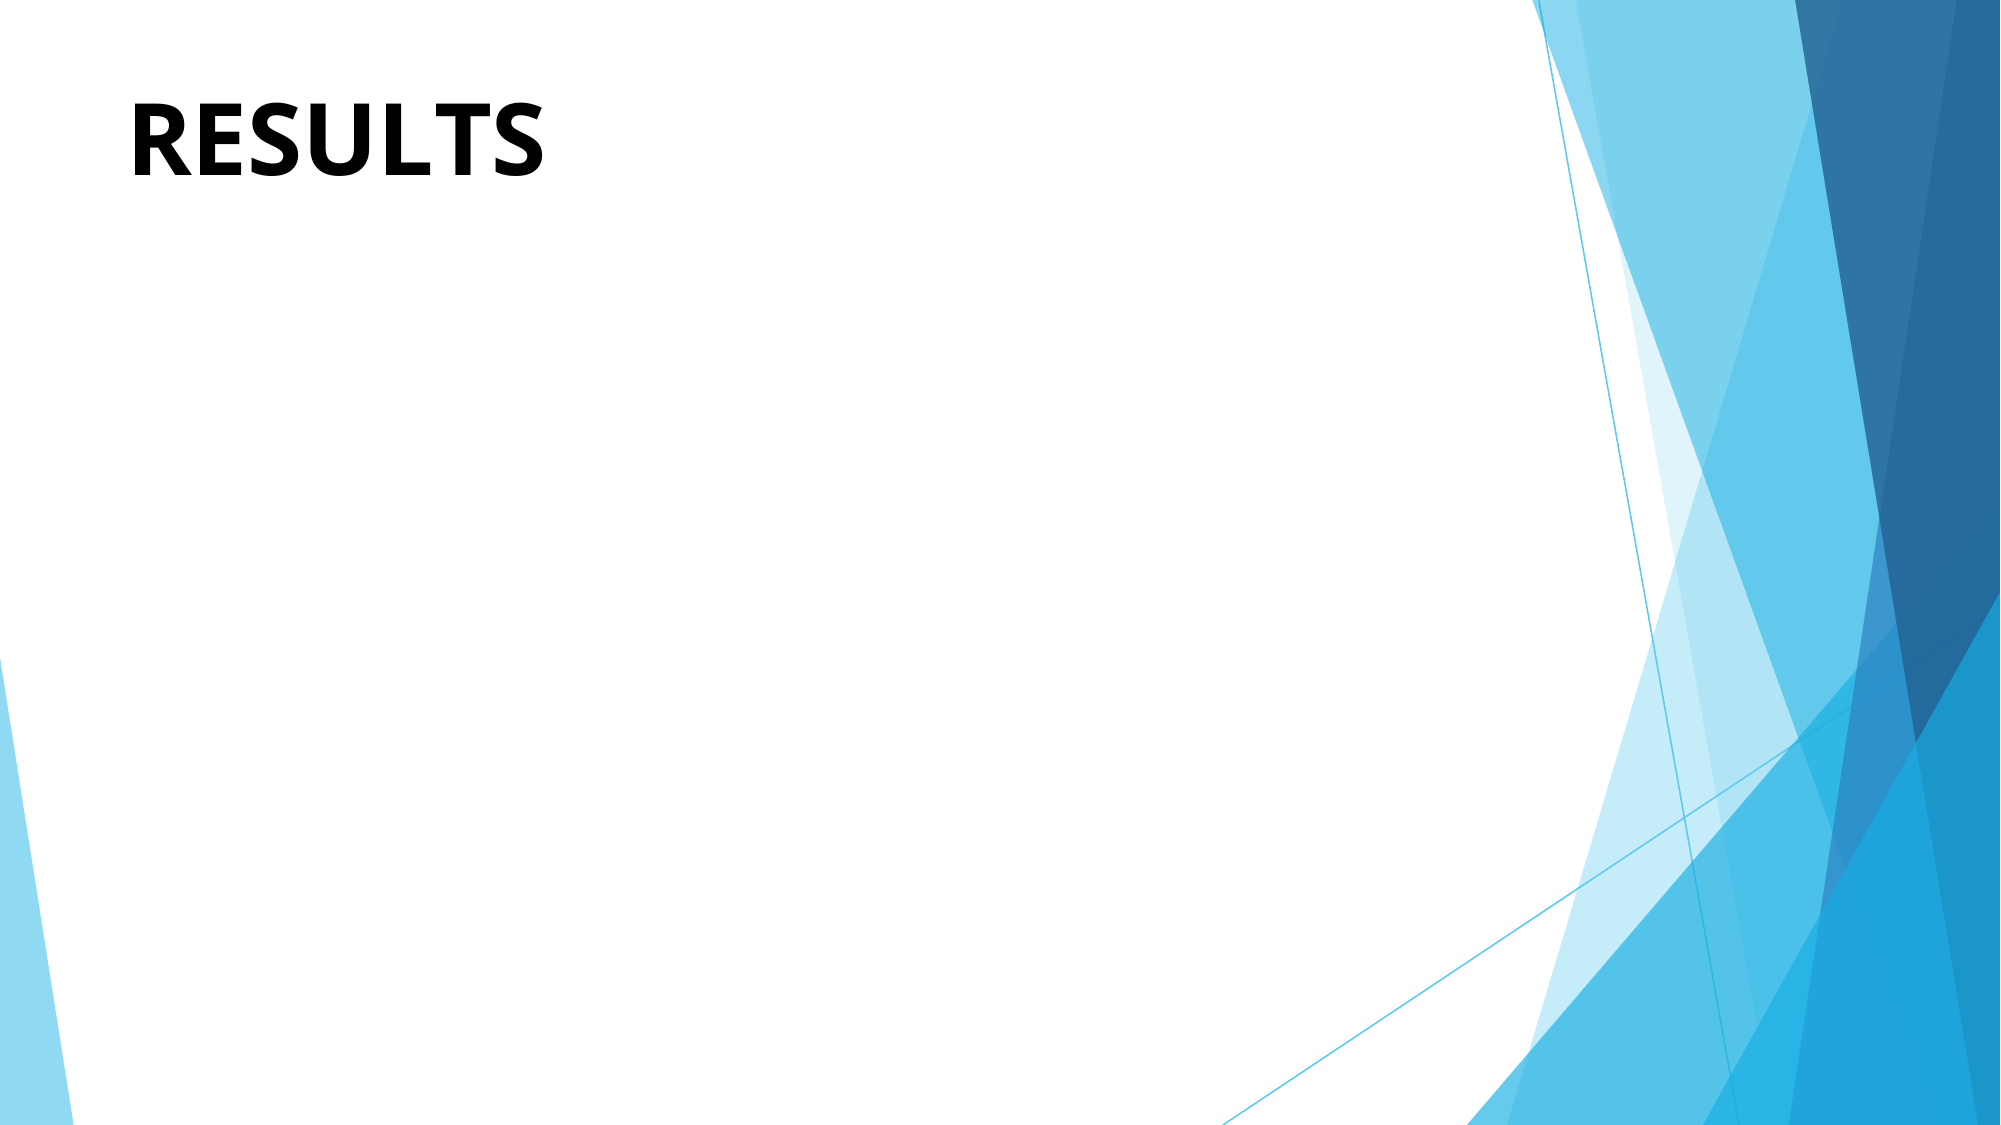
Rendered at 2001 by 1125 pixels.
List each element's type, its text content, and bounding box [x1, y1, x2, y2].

subtitle RESULTS [126, 68, 1892, 205]
